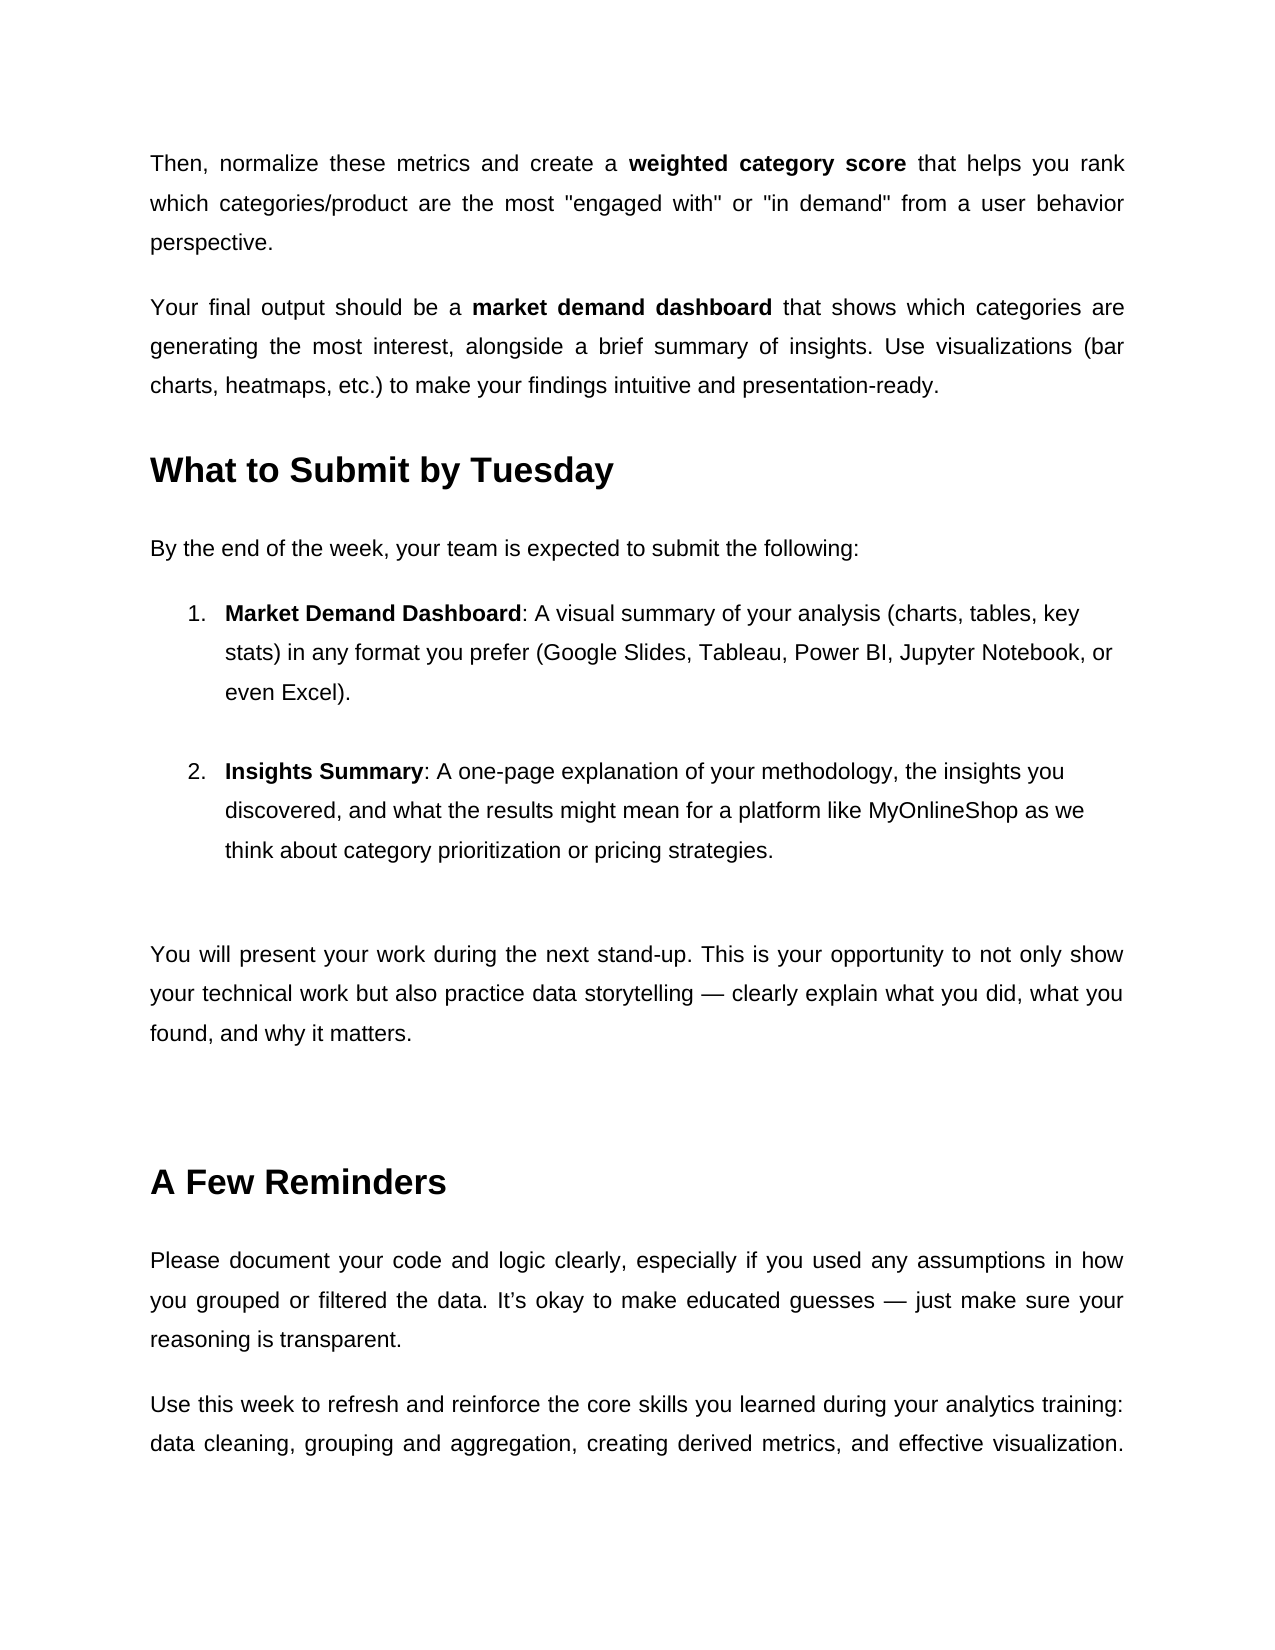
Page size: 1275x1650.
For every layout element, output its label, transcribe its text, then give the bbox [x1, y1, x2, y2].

list Insights Summary: A one-page explanation of your methodology, the insights you discovered, and what the results might mean for a platform like MyOnlineShop as we think about category prioritization or pricing strategies. [187, 758, 1125, 903]
text By the end of the week, your team is expected to submit the following: [150, 535, 1125, 562]
subtitle What to Submit by Tuesday [150, 449, 1125, 490]
text Please document your code and logic clearly, especially if you used any assumptions in how you grouped or filtered the data. It’s okay to make educated guesses — just make sure your reasoning is transparent. [150, 1247, 1125, 1352]
subtitle A Few Reminders [150, 1161, 1125, 1202]
list Market Demand Dashboard: A visual summary of your analysis (charts, tables, key stats) in any format you prefer (Google Slides, Tableau, Power BI, Jupyter Notebook, or even Excel). [187, 600, 1125, 745]
text Your final output should be a market demand dashboard that shows which categories are generating the most interest, alongside a brief summary of insights. Use visualizations (bar charts, heatmaps, etc.) to make your findings intuitive and presentation-ready. [150, 293, 1125, 399]
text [150, 1391, 1125, 1456]
text You will present your work during the next stand-up. This is your opportunity to not only show your technical work but also practice data storytelling — clearly explain what you did, what you found, and why it matters. [150, 941, 1125, 1046]
text Then, normalize these metrics and create a weighted category score that helps you rank which categories/product are the most "engaged with" or "in demand" from a user behavior perspective. [150, 150, 1125, 255]
